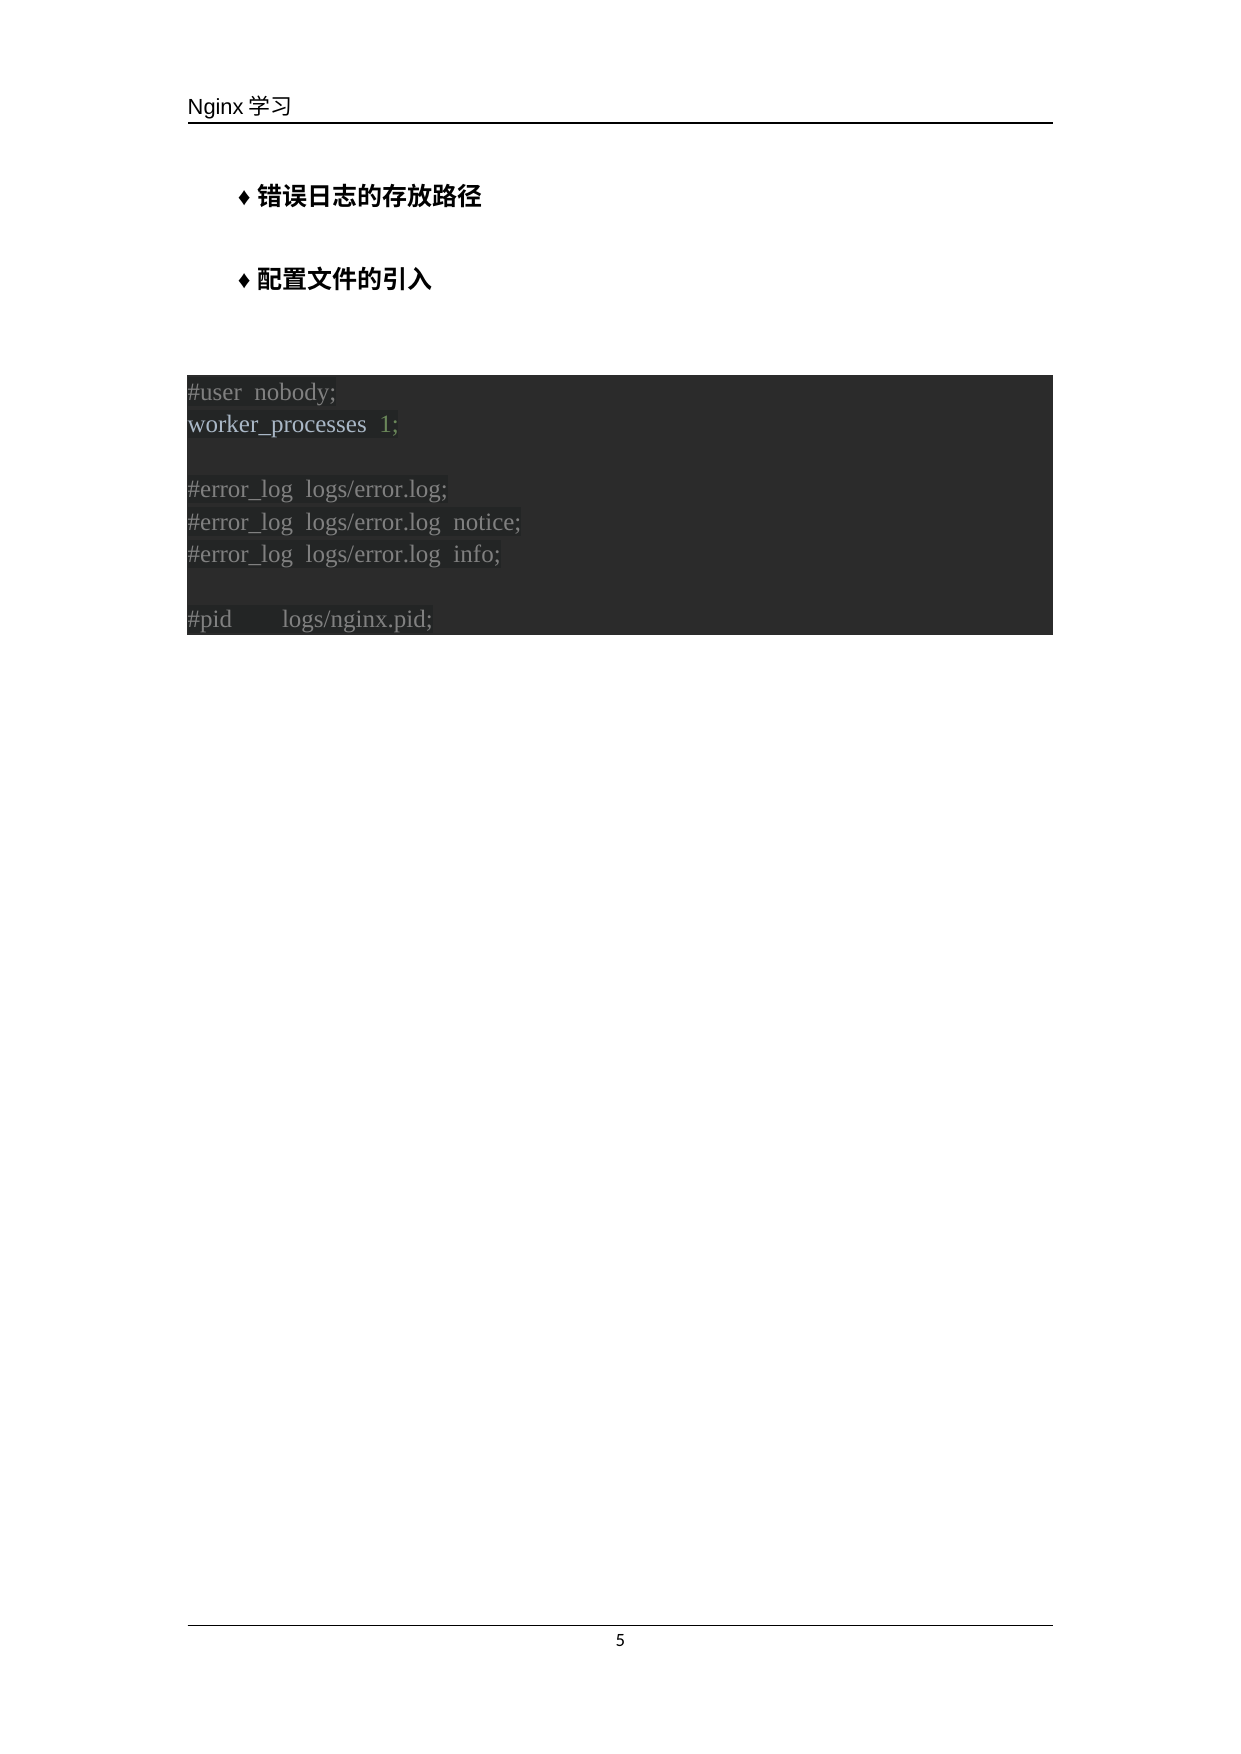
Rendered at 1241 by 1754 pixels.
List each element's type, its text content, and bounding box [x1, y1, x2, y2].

text ♦ 配置文件的引入 [187, 245, 1053, 310]
text #user nobody; worker_processes 1; #error_log logs/error.log; #error_log logs/error.log notice; #error_log logs/error.log info; #pid logs/nginx.pid; [187, 375, 1053, 635]
text ♦ 错误日志的存放路径 [187, 162, 1053, 227]
